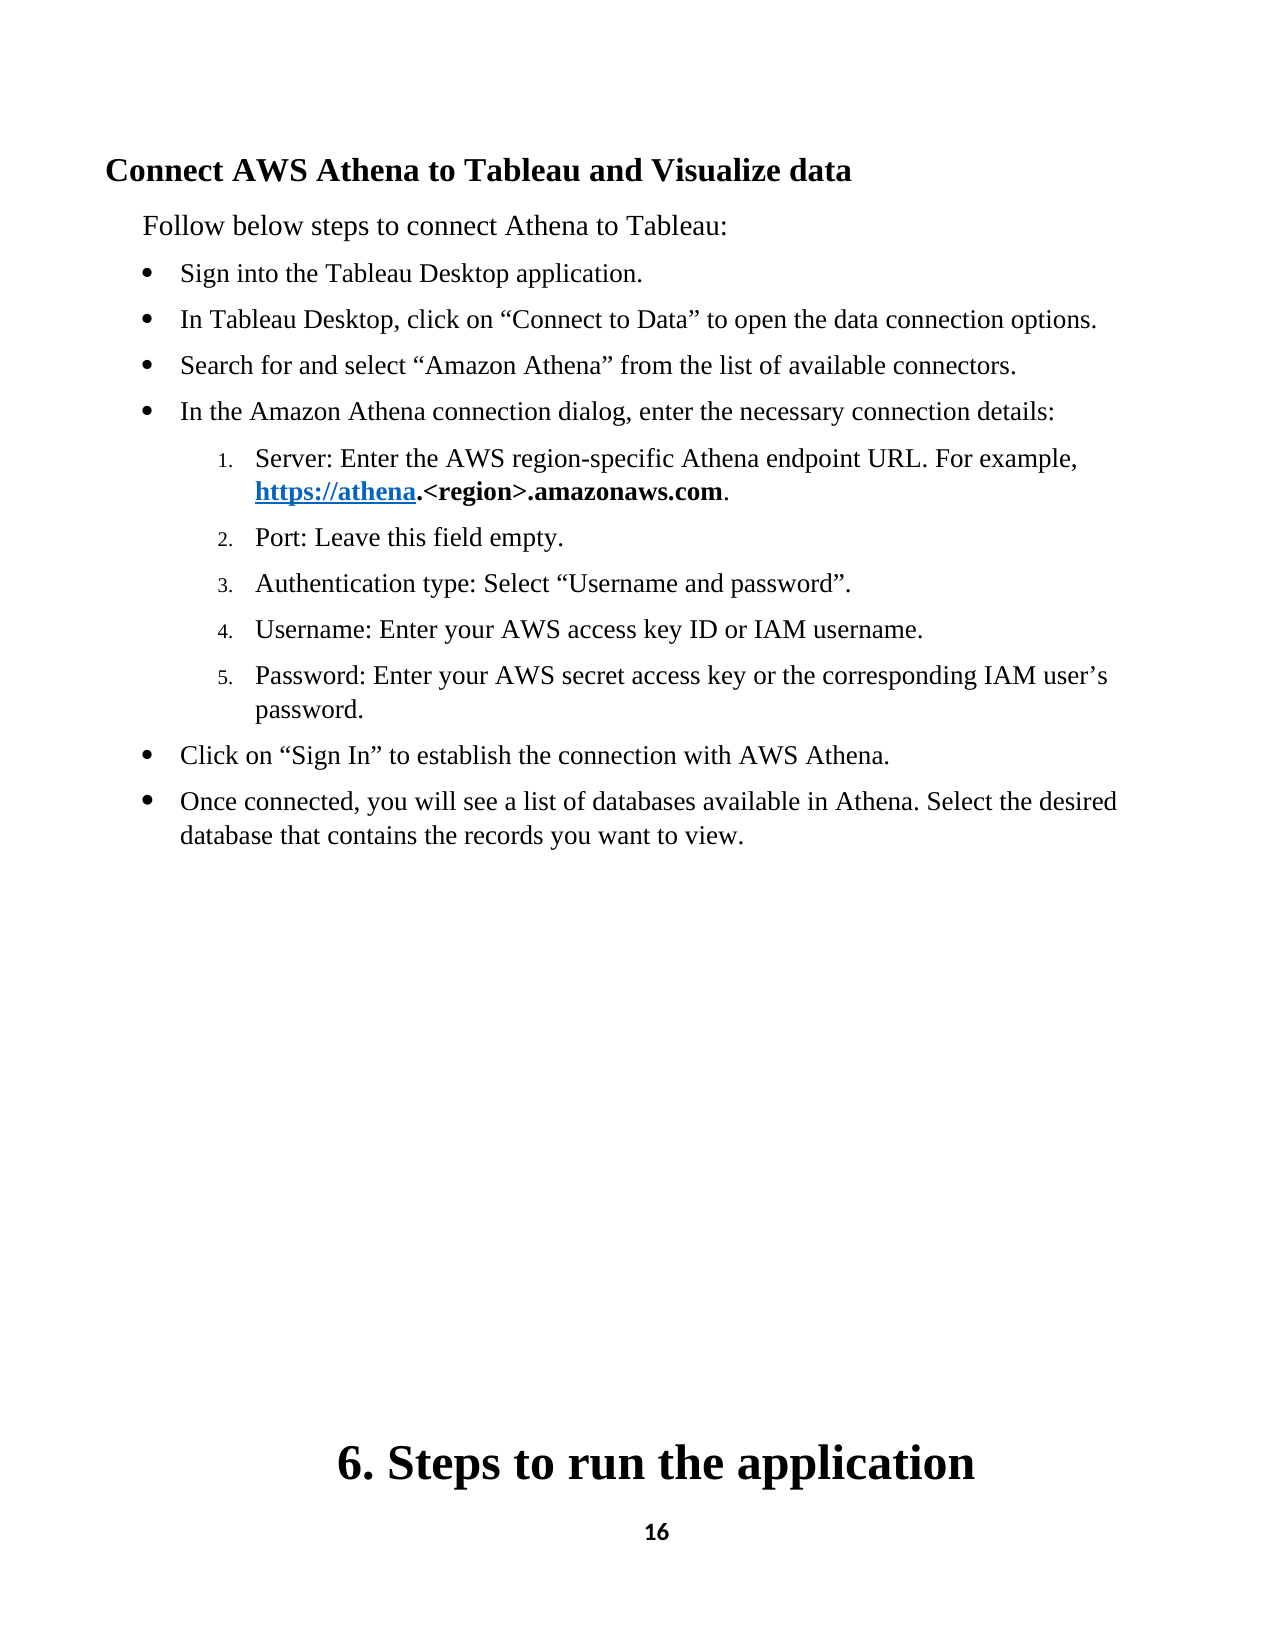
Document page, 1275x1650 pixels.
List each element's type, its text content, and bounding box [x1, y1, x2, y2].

list Port: Leave this field empty. [217, 521, 1170, 552]
list Server: Enter the AWS region-specific Athena endpoint URL. For example, https://athena.<region>.amazonaws.com. [217, 442, 1170, 506]
list Password: Enter your AWS secret access key or the corresponding IAM user’s password. [217, 659, 1170, 724]
list Sign into the Tableau Desktop application. [142, 257, 1170, 288]
text 6. Steps to run the application [142, 1433, 1170, 1490]
list In Tableau Desktop, click on “Connect to Data” to open the data connection options. [142, 303, 1170, 334]
text Follow below steps to connect Athena to Tableau: [142, 208, 1170, 242]
list Username: Enter your AWS access key ID or IAM username. [217, 613, 1170, 644]
list Once connected, you will see a list of databases available in Athena. Select the desired database that contains the records you want to view. [142, 785, 1170, 850]
list Search for and select “Amazon Athena” from the list of available connectors. [142, 349, 1170, 380]
list Authentication type: Select “Username and password”. [217, 567, 1170, 598]
list In the Amazon Athena connection dialog, enter the necessary connection details: [142, 395, 1170, 427]
list Click on “Sign In” to establish the connection with AWS Athena. [142, 739, 1170, 770]
text Connect AWS Athena to Tableau and Visualize data [105, 150, 1170, 188]
